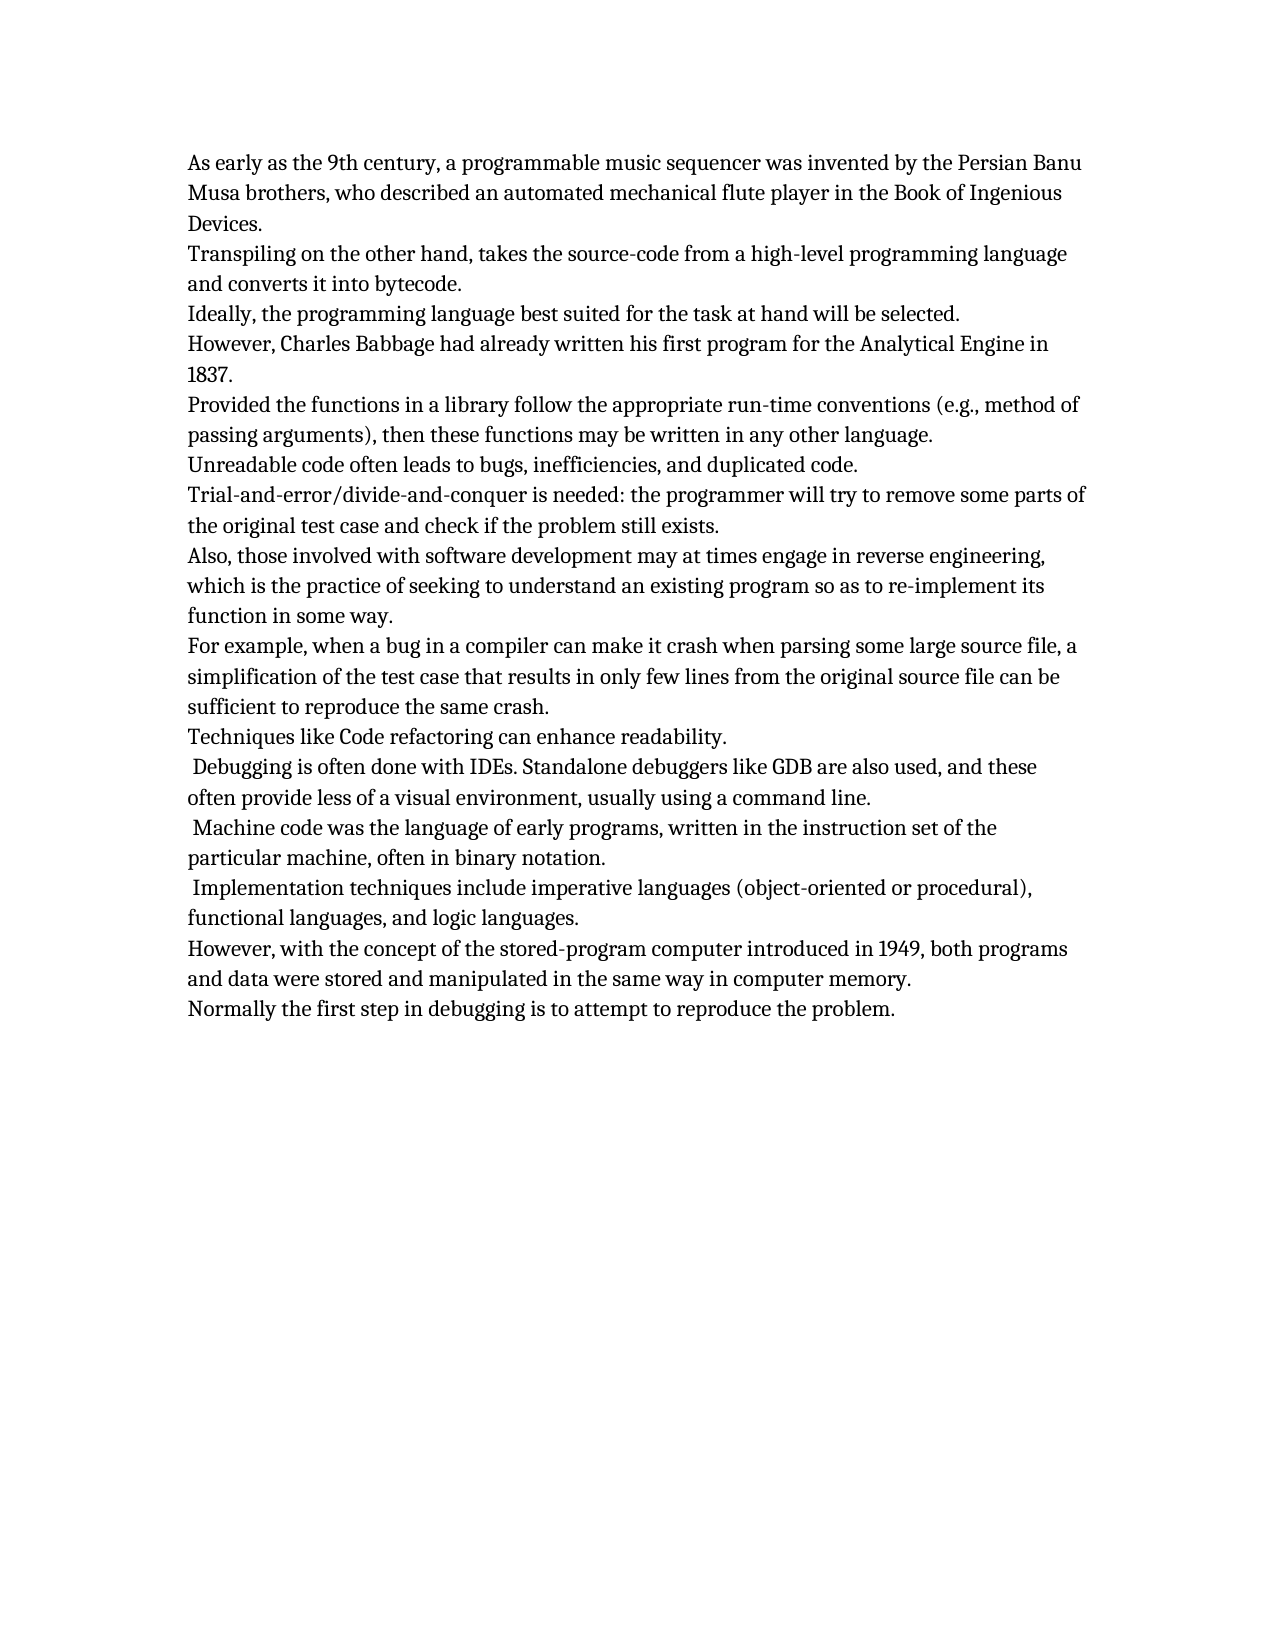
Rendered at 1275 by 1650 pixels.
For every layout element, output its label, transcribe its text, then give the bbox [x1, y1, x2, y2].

text As early as the 9th century, a programmable music sequencer was invented by the Persian Banu Musa brothers, who described an automated mechanical flute player in the Book of Ingenious Devices. Transpiling on the other hand, takes the source-code from a high-level programming language and converts it into bytecode. Ideally, the programming language best suited for the task at hand will be selected. However, Charles Babbage had already written his first program for the Analytical Engine in 1837. Provided the functions in a library follow the appropriate run-time conventions (e.g., method of passing arguments), then these functions may be written in any other language. Unreadable code often leads to bugs, inefficiencies, and duplicated code. Trial-and-error/divide-and-conquer is needed: the programmer will try to remove some parts of the original test case and check if the problem still exists. Also, those involved with software development may at times engage in reverse engineering, which is the practice of seeking to understand an existing program so as to re-implement its function in some way. For example, when a bug in a compiler can make it crash when parsing some large source file, a simplification of the test case that results in only few lines from the original source file can be sufficient to reproduce the same crash. Techniques like Code refactoring can enhance readability. Debugging is often done with IDEs. Standalone debuggers like GDB are also used, and these often provide less of a visual environment, usually using a command line. Machine code was the language of early programs, written in the instruction set of the particular machine, often in binary notation. Implementation techniques include imperative languages (object-oriented or procedural), functional languages, and logic languages. However, with the concept of the stored-program computer introduced in 1949, both programs and data were stored and manipulated in the same way in computer memory. Normally the first step in debugging is to attempt to reproduce the problem. [187, 150, 1087, 1022]
